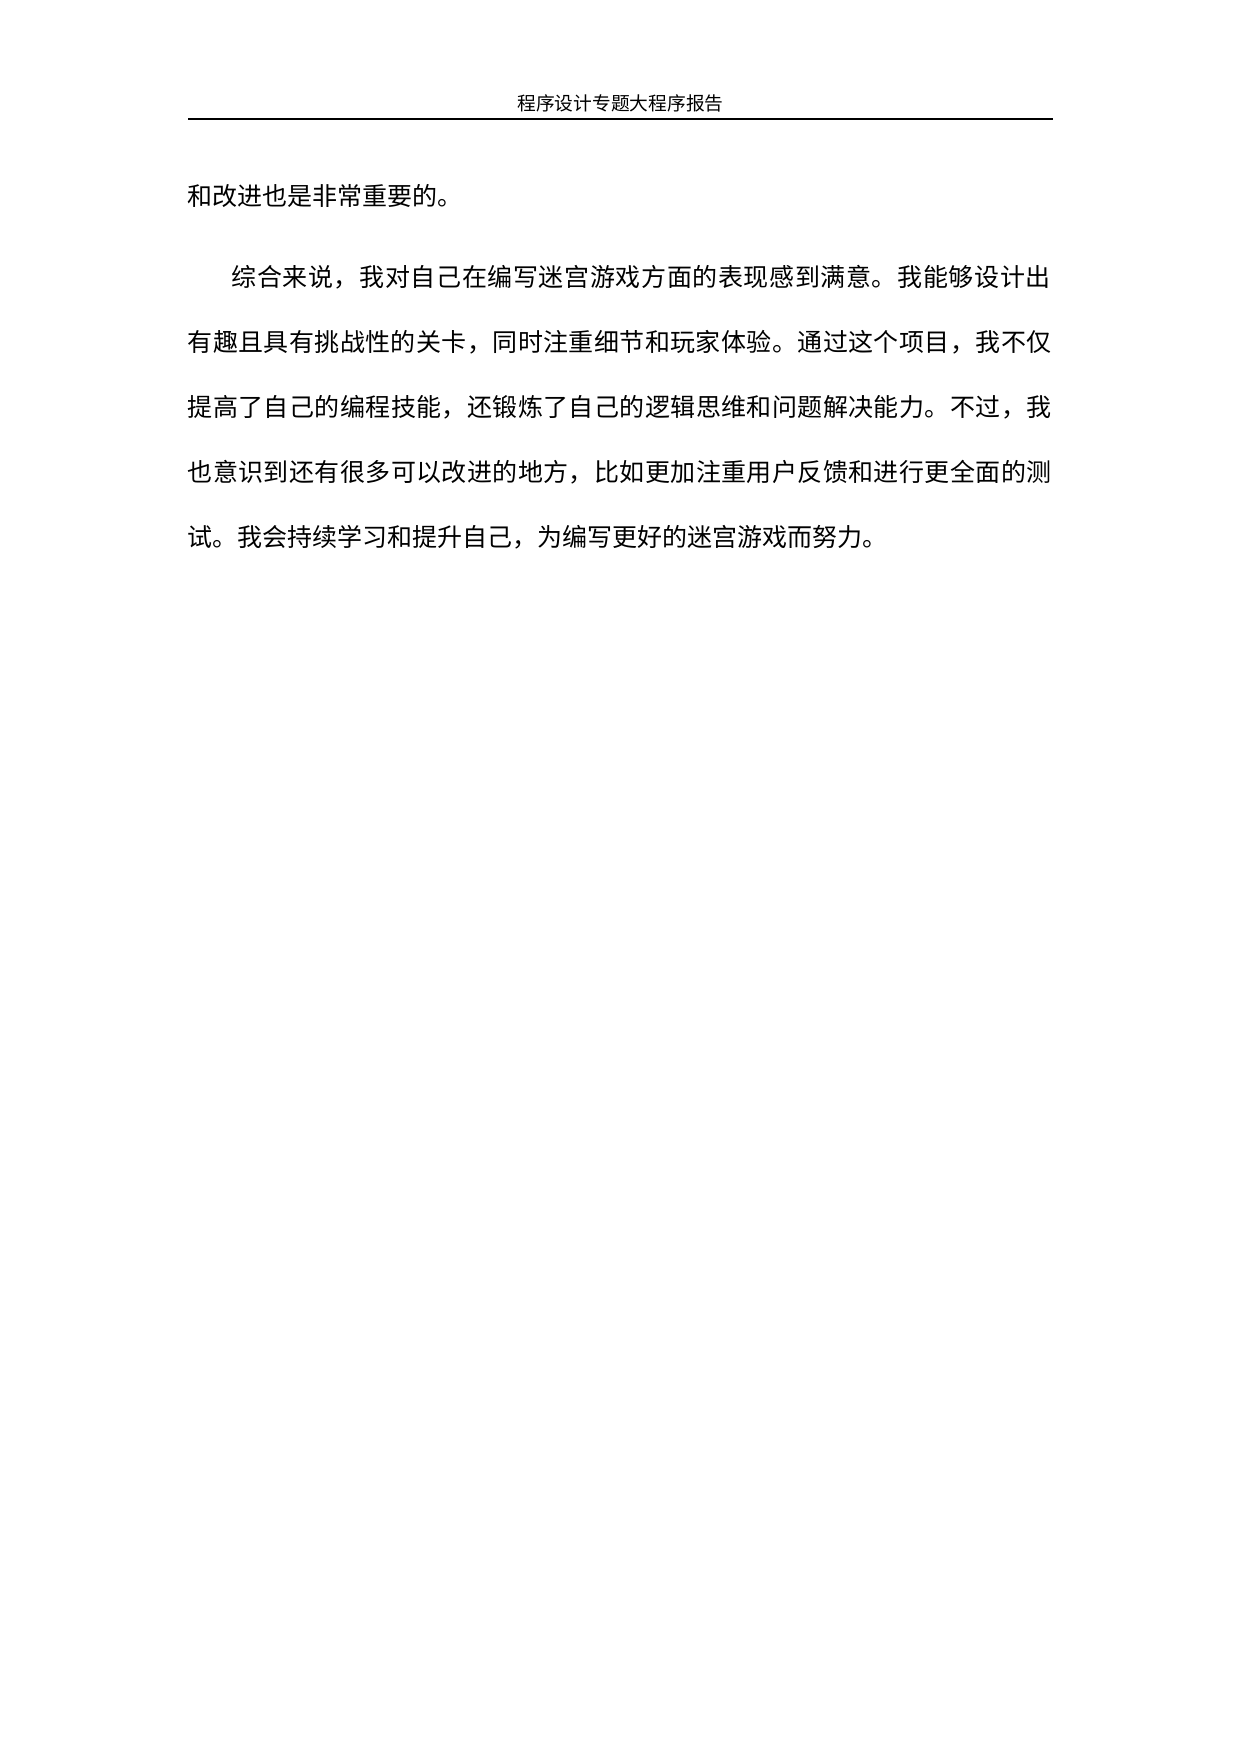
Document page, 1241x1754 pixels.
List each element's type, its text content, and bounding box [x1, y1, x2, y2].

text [187, 162, 1053, 227]
text 综合来说，我对自己在编写迷宫游戏方面的表现感到满意。我能够设计出有趣且具有挑战性的关卡，同时注重细节和玩家体验。通过这个项目，我不仅提高了自己的编程技能，还锻炼了自己的逻辑思维和问题解决能力。不过，我也意识到还有很多可以改进的地方，比如更加注重用户反馈和进行更全面的测试。我会持续学习和提升自己，为编写更好的迷宫游戏而努力。 [187, 243, 1053, 568]
